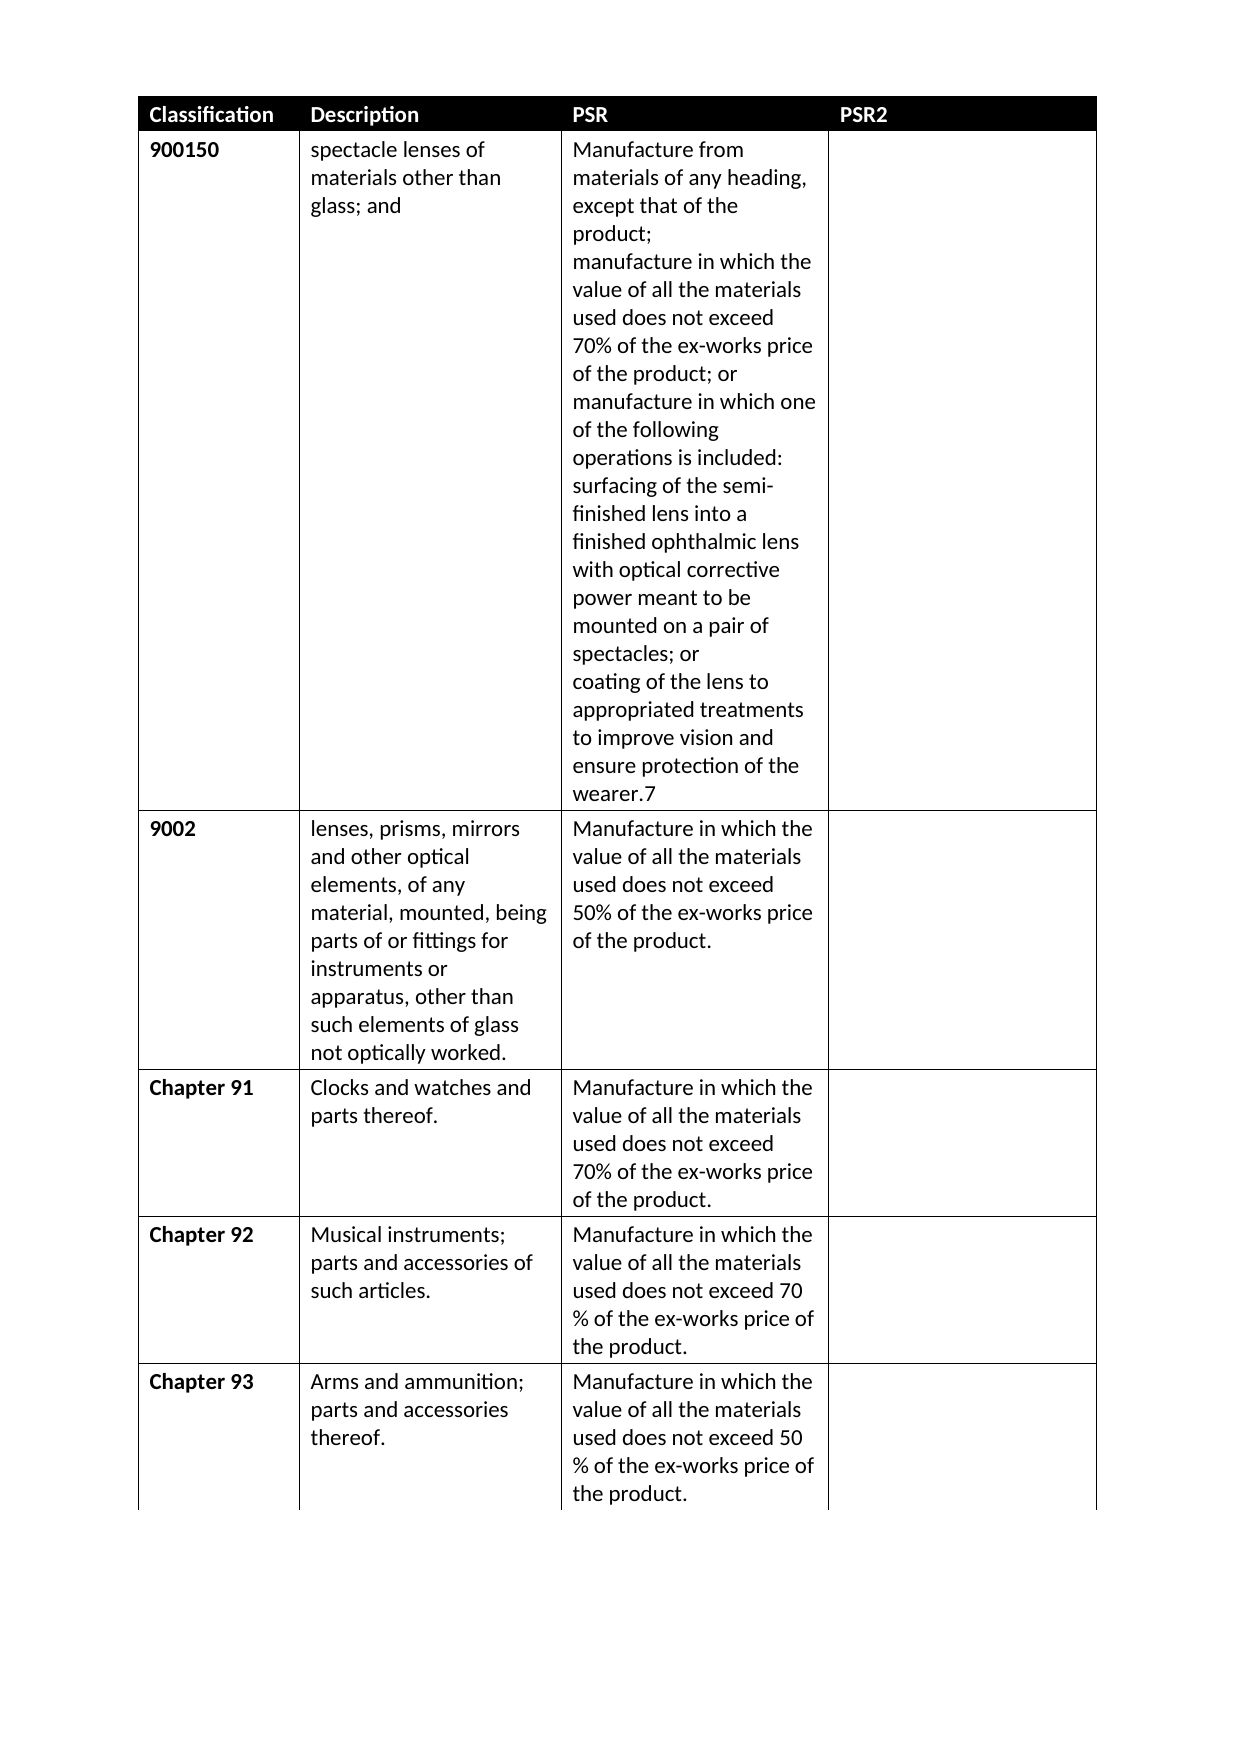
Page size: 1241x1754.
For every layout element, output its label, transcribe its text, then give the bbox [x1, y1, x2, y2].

table_cell Manufacture in which the value of all the materials used does not exceed 50 % of the ex-works price of the product. [562, 1364, 828, 1510]
table_cell [829, 1364, 1096, 1510]
table_header Classification [139, 97, 299, 131]
table_cell [829, 1070, 1096, 1216]
table_cell Chapter 91 [139, 1070, 299, 1216]
table_header PSR [562, 97, 828, 131]
table_cell [829, 131, 1096, 810]
table_cell Chapter 93 [139, 1364, 299, 1510]
table_header PSR2 [829, 97, 1096, 131]
table_cell Manufacture in which the value of all the materials used does not exceed 70 % of the ex-works price of the product. [562, 1217, 828, 1363]
table_cell 900150 [139, 131, 299, 810]
table_cell Manufacture in which the value of all the materials used does not exceed 50% of the ex-works price of the product. [562, 811, 828, 1069]
table_cell [829, 1217, 1096, 1363]
table_cell 9002 [139, 811, 299, 1069]
table_cell Musical instruments; parts and accessories of such articles. [300, 1217, 561, 1363]
table_cell Manufacture from materials of any heading, except that of the product; manufacture in which the value of all the materials used does not exceed 70% of the ex-works price of the product; or manufacture in which one of the following operations is included: surfacing of the semi-finished lens into a finished ophthalmic lens with optical corrective power meant to be mounted on a pair of spectacles; or coating of the lens to appropriated treatments to improve vision and ensure protection of the wearer.7 [562, 131, 828, 810]
table_cell Clocks and watches and parts thereof. [300, 1070, 561, 1216]
table_cell spectacle lenses of materials other than glass; and [300, 131, 561, 810]
table_cell Arms and ammunition; parts and accessories thereof. [300, 1364, 561, 1510]
table_cell Chapter 92 [139, 1217, 299, 1363]
table_cell Manufacture in which the value of all the materials used does not exceed 70% of the ex-works price of the product. [562, 1070, 828, 1216]
table_cell lenses, prisms, mirrors and other optical elements, of any material, mounted, being parts of or fittings for instruments or apparatus, other than such elements of glass not optically worked. [300, 811, 561, 1069]
table_header Description [300, 97, 561, 131]
table_cell [829, 811, 1096, 1069]
